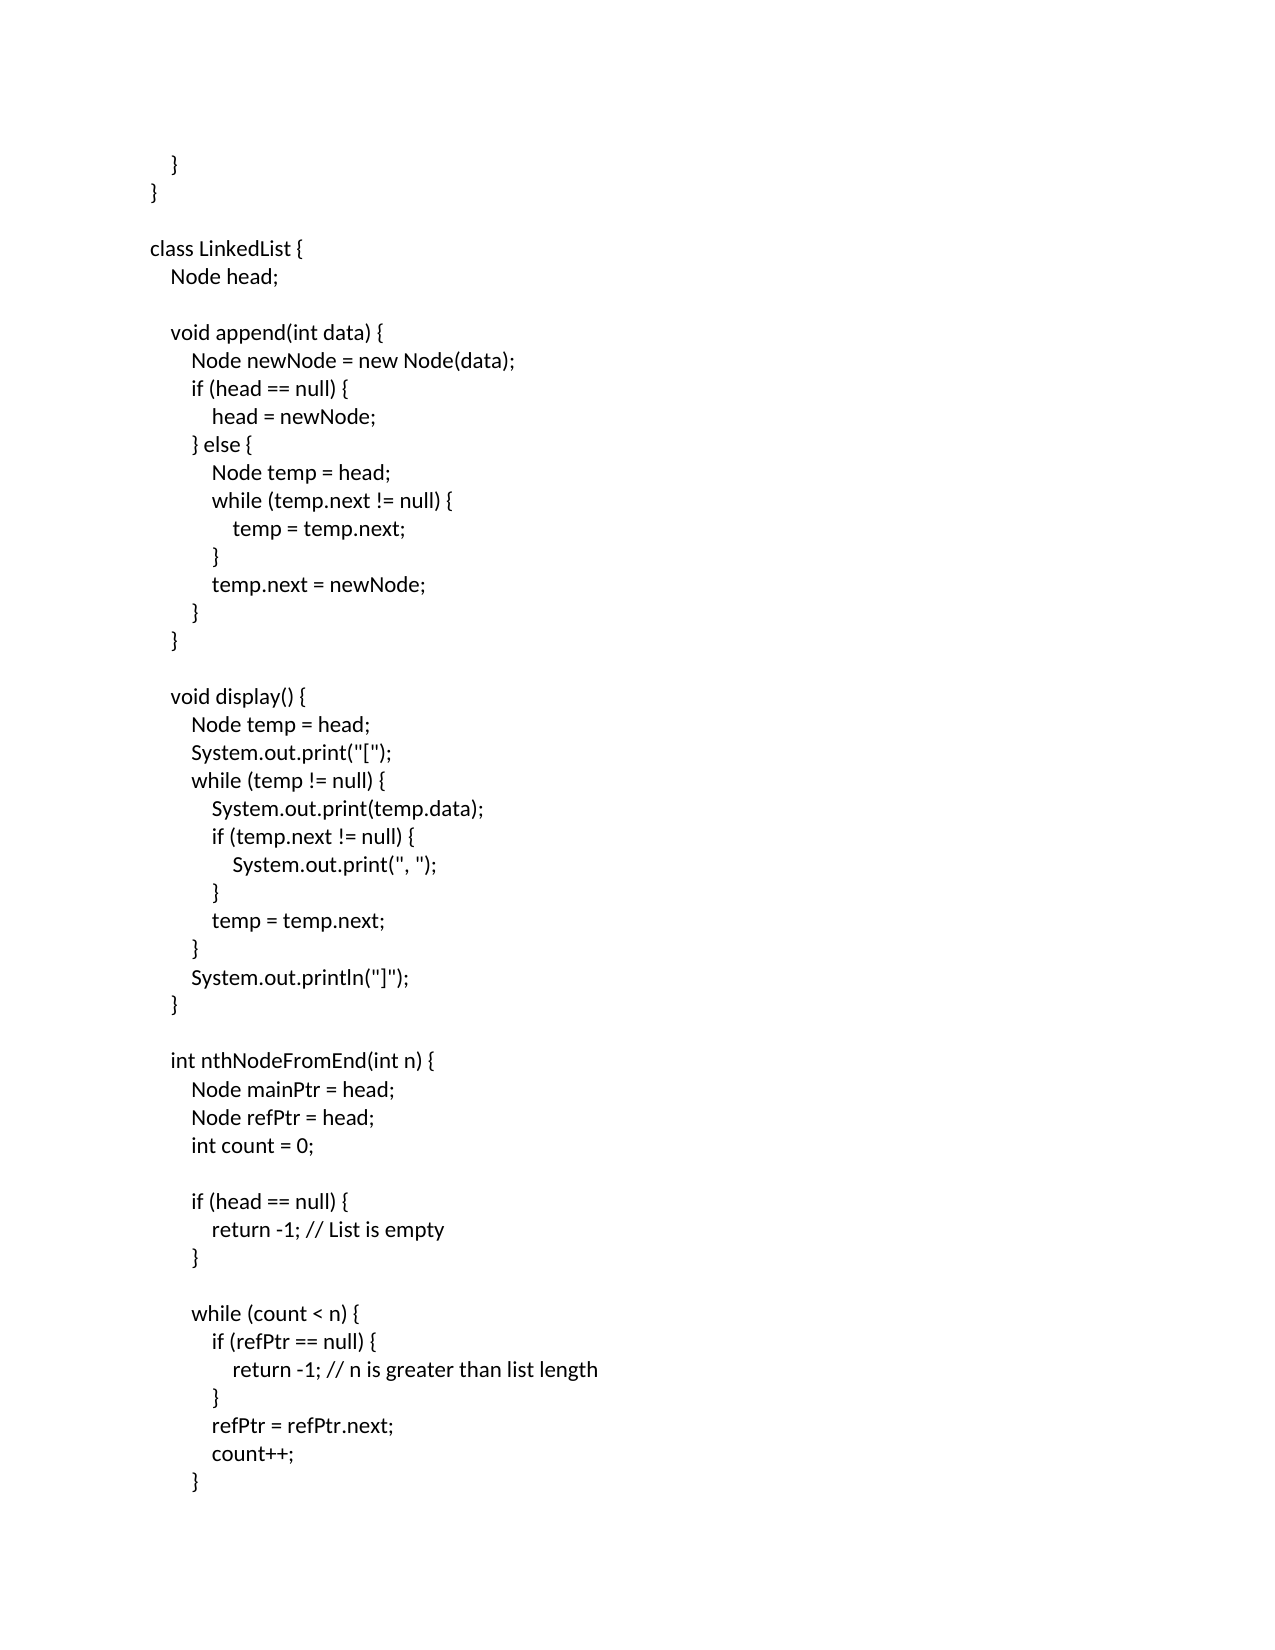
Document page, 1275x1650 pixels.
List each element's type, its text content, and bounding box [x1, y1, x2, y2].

text refPtr = refPtr.next; [150, 1411, 1125, 1439]
text count++; [150, 1439, 1125, 1467]
text while (count < n) { [150, 1299, 1125, 1327]
text } [150, 150, 1125, 178]
text } [150, 1383, 1125, 1411]
text temp.next = newNode; [150, 570, 1125, 598]
text Node mainPtr = head; [150, 1075, 1125, 1103]
text } [150, 598, 1125, 626]
text while (temp != null) { [150, 766, 1125, 794]
text Node newNode = new Node(data); [150, 346, 1125, 374]
text return -1; // n is greater than list length [150, 1355, 1125, 1383]
text if (temp.next != null) { [150, 822, 1125, 851]
text } else { [150, 430, 1125, 458]
text } [150, 178, 1125, 206]
text Node temp = head; [150, 710, 1125, 738]
text } [150, 991, 1125, 1019]
text int nthNodeFromEnd(int n) { [150, 1047, 1125, 1075]
text System.out.println("]"); [150, 963, 1125, 991]
text Node head; [150, 262, 1125, 290]
text void display() { [150, 682, 1125, 710]
text int count = 0; [150, 1131, 1125, 1159]
text Node refPtr = head; [150, 1103, 1125, 1131]
text void append(int data) { [150, 318, 1125, 346]
text } [150, 626, 1125, 654]
text temp = temp.next; [150, 907, 1125, 934]
text if (refPtr == null) { [150, 1327, 1125, 1355]
text System.out.print("["); [150, 738, 1125, 766]
text System.out.print(temp.data); [150, 794, 1125, 822]
text head = newNode; [150, 402, 1125, 430]
text return -1; // List is empty [150, 1215, 1125, 1243]
text class LinkedList { [150, 234, 1125, 262]
text while (temp.next != null) { [150, 486, 1125, 514]
text } [150, 1243, 1125, 1271]
text } [150, 1467, 1125, 1495]
text } [150, 878, 1125, 907]
text Node temp = head; [150, 458, 1125, 486]
text if (head == null) { [150, 1187, 1125, 1215]
text System.out.print(", "); [150, 851, 1125, 878]
text } [150, 934, 1125, 963]
text if (head == null) { [150, 374, 1125, 402]
text temp = temp.next; [150, 514, 1125, 542]
text } [150, 542, 1125, 570]
